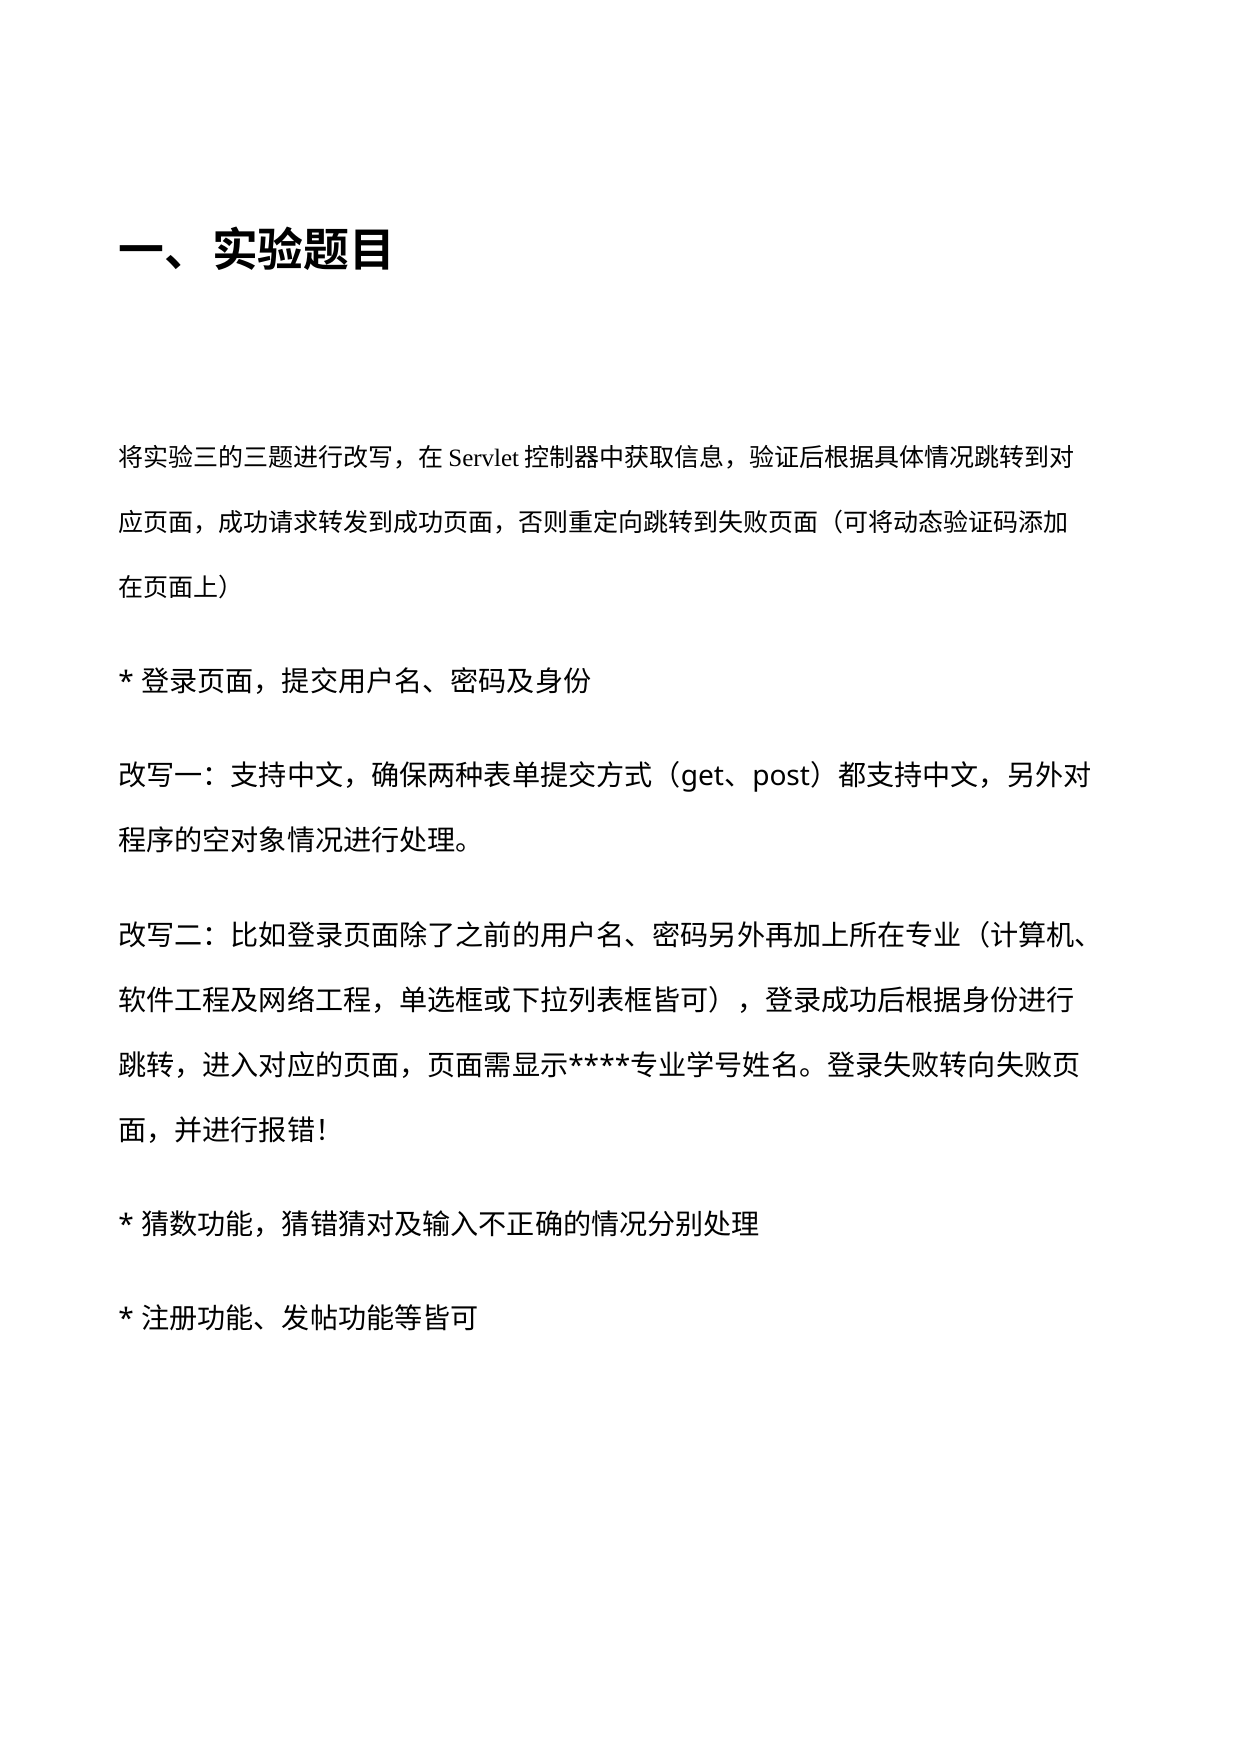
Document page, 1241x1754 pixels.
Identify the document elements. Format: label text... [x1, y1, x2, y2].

text 改写一：支持中文，确保两种表单提交方式（get、post）都支持中文，另外对程序的空对象情况进行处理。 [118, 741, 1093, 871]
text * 登录页面，提交用户名、密码及身份 [118, 647, 1093, 712]
text 改写二：比如登录页面除了之前的用户名、密码另外再加上所在专业（计算机、软件工程及网络工程，单选框或下拉列表框皆可），登录成功后根据身份进行跳转，进入对应的页面，页面需显示****专业学号姓名。登录失败转向失败页面，并进行报错！ [118, 900, 1093, 1160]
text 将实验三的三题进行改写，在Servlet控制器中获取信息，验证后根据具体情况跳转到对应页面，成功请求转发到成功页面，否则重定向跳转到失败页面（可将动态验证码添加在页面上） [118, 423, 1093, 618]
text * 猜数功能，猜错猜对及输入不正确的情况分别处理 [118, 1189, 1093, 1254]
text * 注册功能、发帖功能等皆可 [118, 1284, 1093, 1349]
subtitle 实验题目 [118, 197, 1093, 295]
